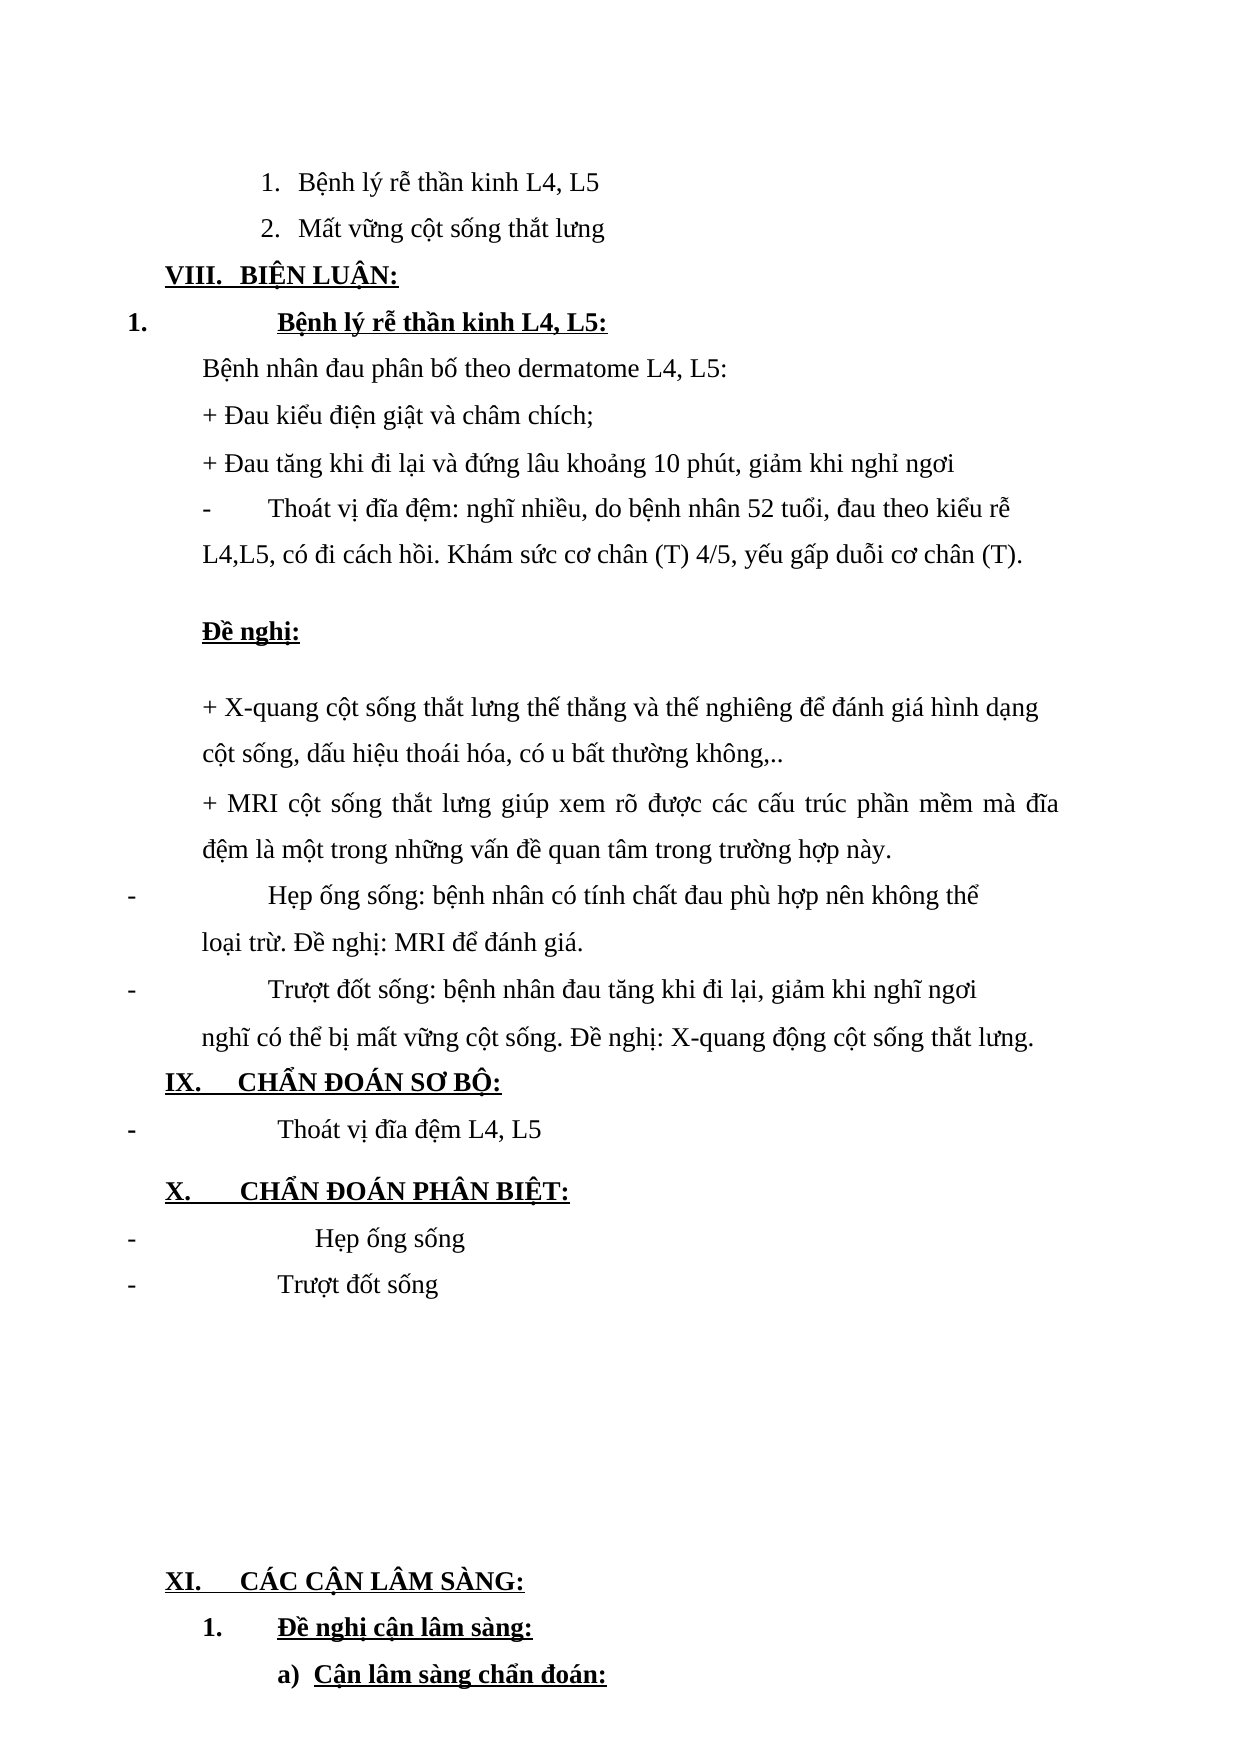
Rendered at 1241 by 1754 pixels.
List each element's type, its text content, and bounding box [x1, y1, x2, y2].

list Trượt đốt sống [127, 1269, 1092, 1300]
list Hẹp ống sống: bệnh nhân có tính chất đau phù hợp nên không thể [127, 879, 1092, 911]
list CHẨN ĐOÁN SƠ BỘ: [164, 1066, 1092, 1097]
text nghĩ có thể bị mất vững cột sống. Đề nghị: X-quang động cột sống thắt lưng. [127, 1021, 1058, 1052]
list Thoát vị đĩa đệm: nghĩ nhiều, do bệnh nhân 52 tuổi, đau theo kiểu rễ L4,L5, có đi cách hồi. Khám sức cơ chân (T) 4/5, yếu gấp duỗi cơ chân (T). [202, 492, 1079, 569]
list BIỆN LUẬN: [164, 259, 1092, 290]
text Đề nghị: [127, 615, 1092, 646]
list + MRI cột sống thắt lưng giúp xem rõ được các cấu trúc phần mềm mà đĩa đệm là một trong những vấn đề quan tâm trong trường hợp này. [202, 787, 1060, 864]
list CÁC CẬN LÂM SÀNG: [164, 1564, 1092, 1596]
list Trượt đốt sống: bệnh nhân đau tăng khi đi lại, giảm khi nghĩ ngơi [127, 973, 1092, 1004]
list Thoát vị đĩa đệm L4, L5 [127, 1113, 1092, 1144]
list + X-quang cột sống thắt lưng thế thẳng và thế nghiêng để đánh giá hình dạng cột sống, dấu hiệu thoái hóa, có u bất thường không,.. [202, 692, 1071, 768]
list + Đau tăng khi đi lại và đứng lâu khoảng 10 phút, giảm khi nghỉ ngơi [202, 447, 1072, 478]
list + Đau kiểu điện giật và châm chích; [202, 399, 1092, 430]
text a) Cận lâm sàng chẩn đoán: [277, 1658, 1092, 1689]
list CHẨN ĐOÁN PHÂN BIỆT: [164, 1175, 1092, 1206]
list Đề nghị cận lâm sàng: [202, 1611, 1092, 1642]
list Bệnh lý rễ thần kinh L4, L5 [260, 166, 1092, 197]
list Mất vững cột sống thắt lưng [260, 212, 1092, 243]
text loại trừ. Đề nghị: MRI để đánh giá. [127, 926, 1092, 957]
list Bệnh lý rễ thần kinh L4, L5: [127, 306, 1092, 337]
list Hẹp ống sống [127, 1222, 1092, 1253]
list Bệnh nhân đau phân bố theo dermatome L4, L5: [202, 353, 1092, 384]
